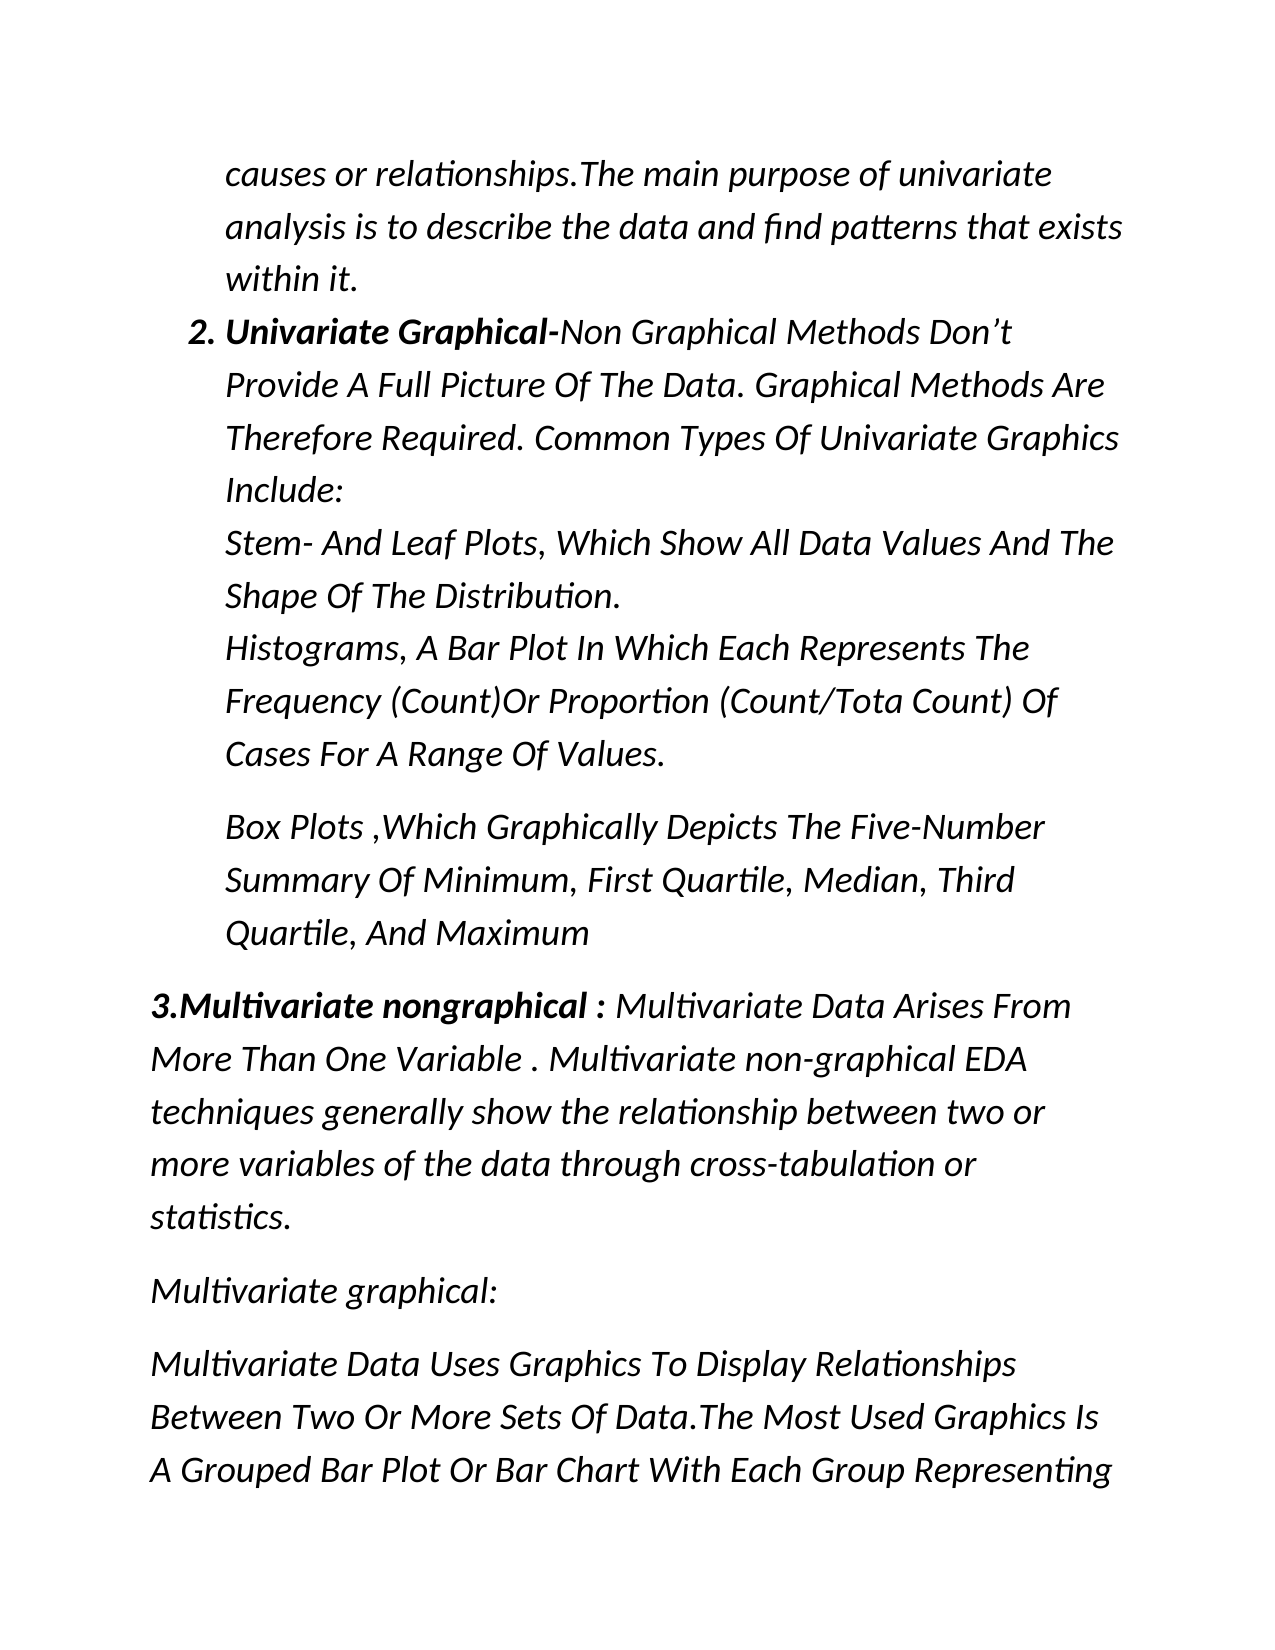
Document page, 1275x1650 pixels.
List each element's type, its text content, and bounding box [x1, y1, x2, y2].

text Multivariate graphical: [150, 1267, 1125, 1312]
text Box Plots ,Which Graphically Depicts The Five-Number Summary Of Minimum, First Quartile, Median, Third Quartile, And Maximum [225, 803, 1125, 954]
list Histograms, A Bar Plot In Which Each Represents The Frequency (Count)Or Proportion (Count/Tota Count) Of Cases For A Range Of Values. [225, 624, 1125, 776]
list Univariate Graphical-Non Graphical Methods Don’t Provide A Full Picture Of The Data. Graphical Methods Are Therefore Required. Common Types Of Univariate Graphics Include: [187, 308, 1125, 512]
text 3.Multivariate nongraphical : Multivariate Data Arises From More Than One Variable . Multivariate non-graphical EDA techniques generally show the relationship between two or more variables of the data through cross-tabulation or statistics. [150, 982, 1125, 1239]
list Stem- And Leaf Plots, Which Show All Data Values And The Shape Of The Distribution. [225, 519, 1125, 617]
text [150, 1340, 1125, 1491]
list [187, 150, 1125, 301]
